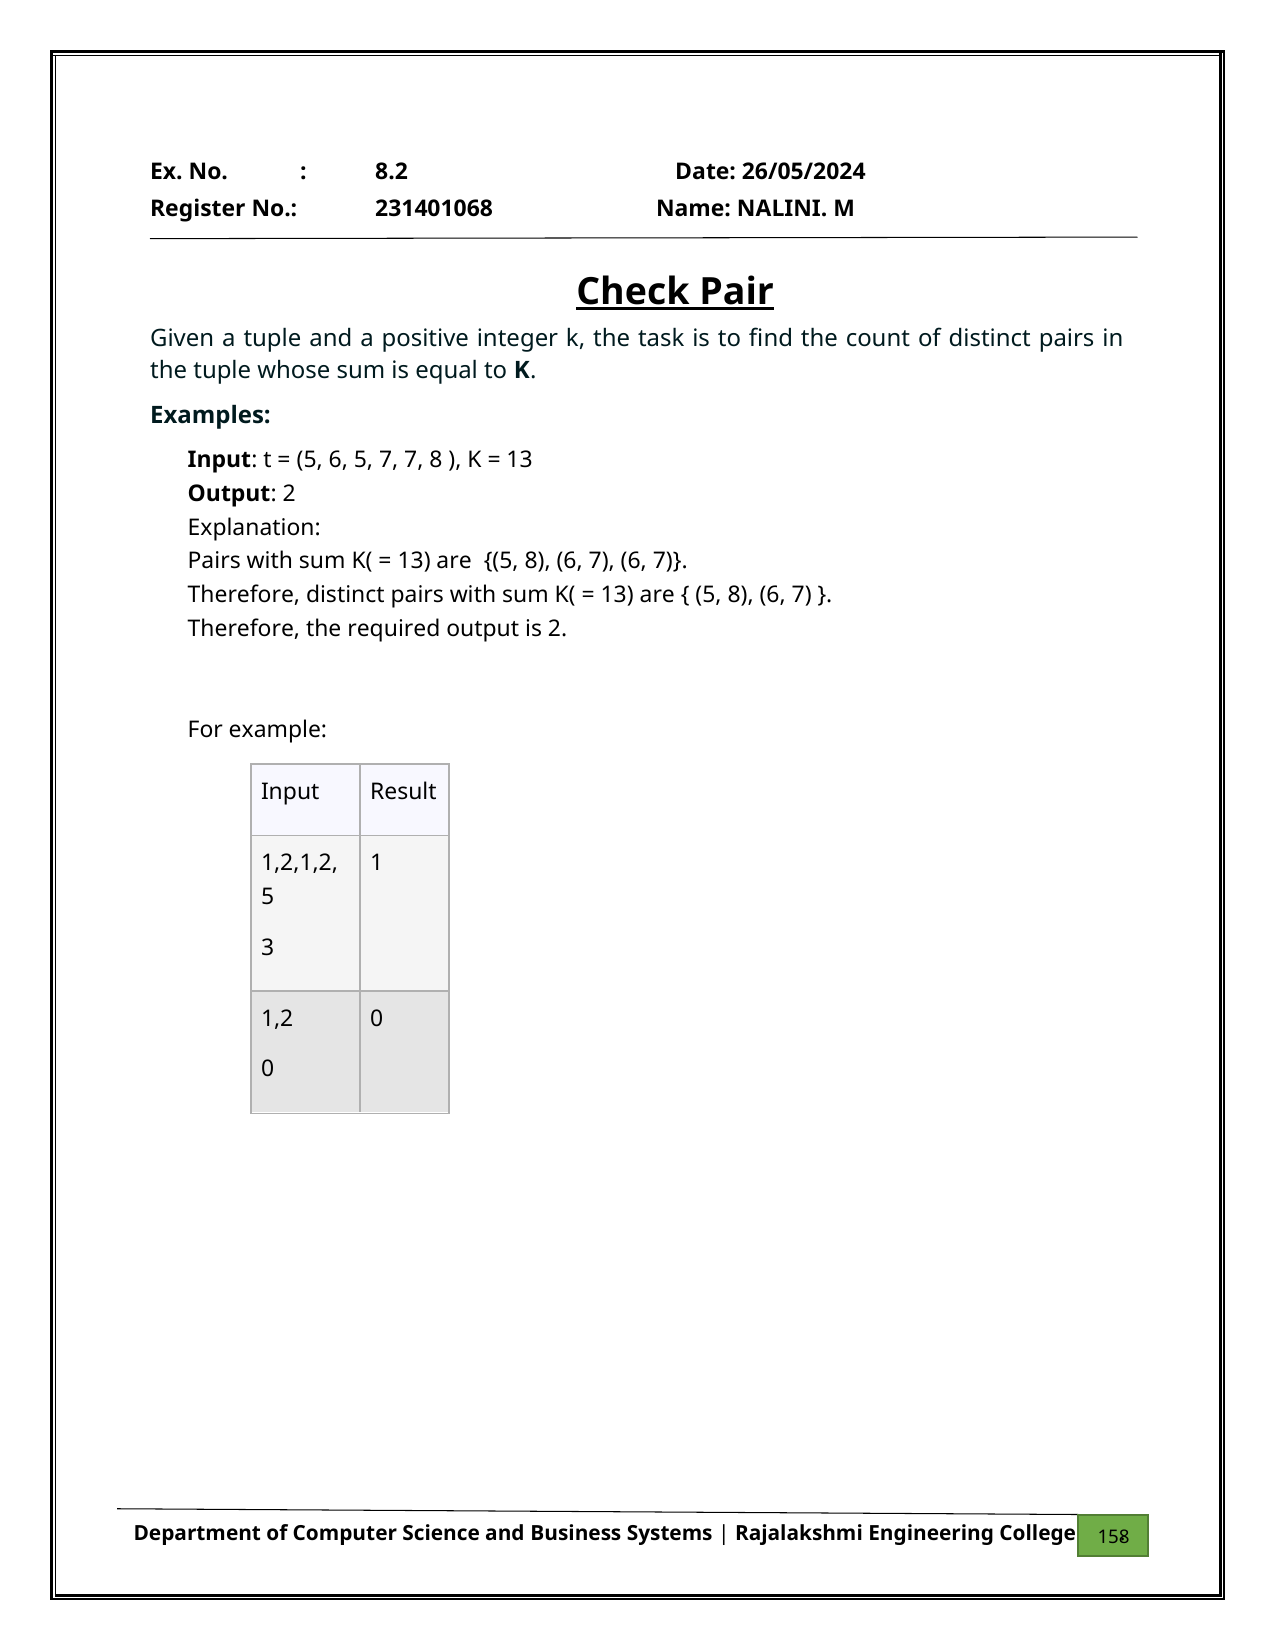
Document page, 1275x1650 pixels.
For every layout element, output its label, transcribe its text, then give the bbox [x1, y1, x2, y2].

table_cell 1,2 0 [252, 992, 359, 1112]
table_header Result [361, 765, 448, 835]
text Examples: [150, 398, 1125, 431]
table_cell 1 [361, 836, 448, 990]
text For example: [187, 713, 1125, 744]
list Check Pair [225, 264, 1125, 315]
table_cell 1,2,1,2,5 3 [252, 836, 359, 990]
text Ex. No. : 8.2 Date: 26/05/2024 [150, 155, 1125, 186]
table_cell 0 [361, 992, 448, 1112]
text Register No.: 231401068 Name: NALINI. M [150, 191, 1125, 223]
text Input: t = (5, 6, 5, 7, 7, 8 ), K = 13 Output: 2 Explanation: Pairs with sum K( = 13) are {(5, 8), (6, 7), (6, 7)}. Therefore, distinct pairs with sum K( = 13) are { (5, 8), (6, 7) }. Therefore, the required output is 2. [187, 443, 1125, 643]
text Given a tuple and a positive integer k, the task is to find the count of distinct pairs in the tuple whose sum is equal to K. [150, 320, 1125, 386]
table_header Input [252, 765, 359, 835]
